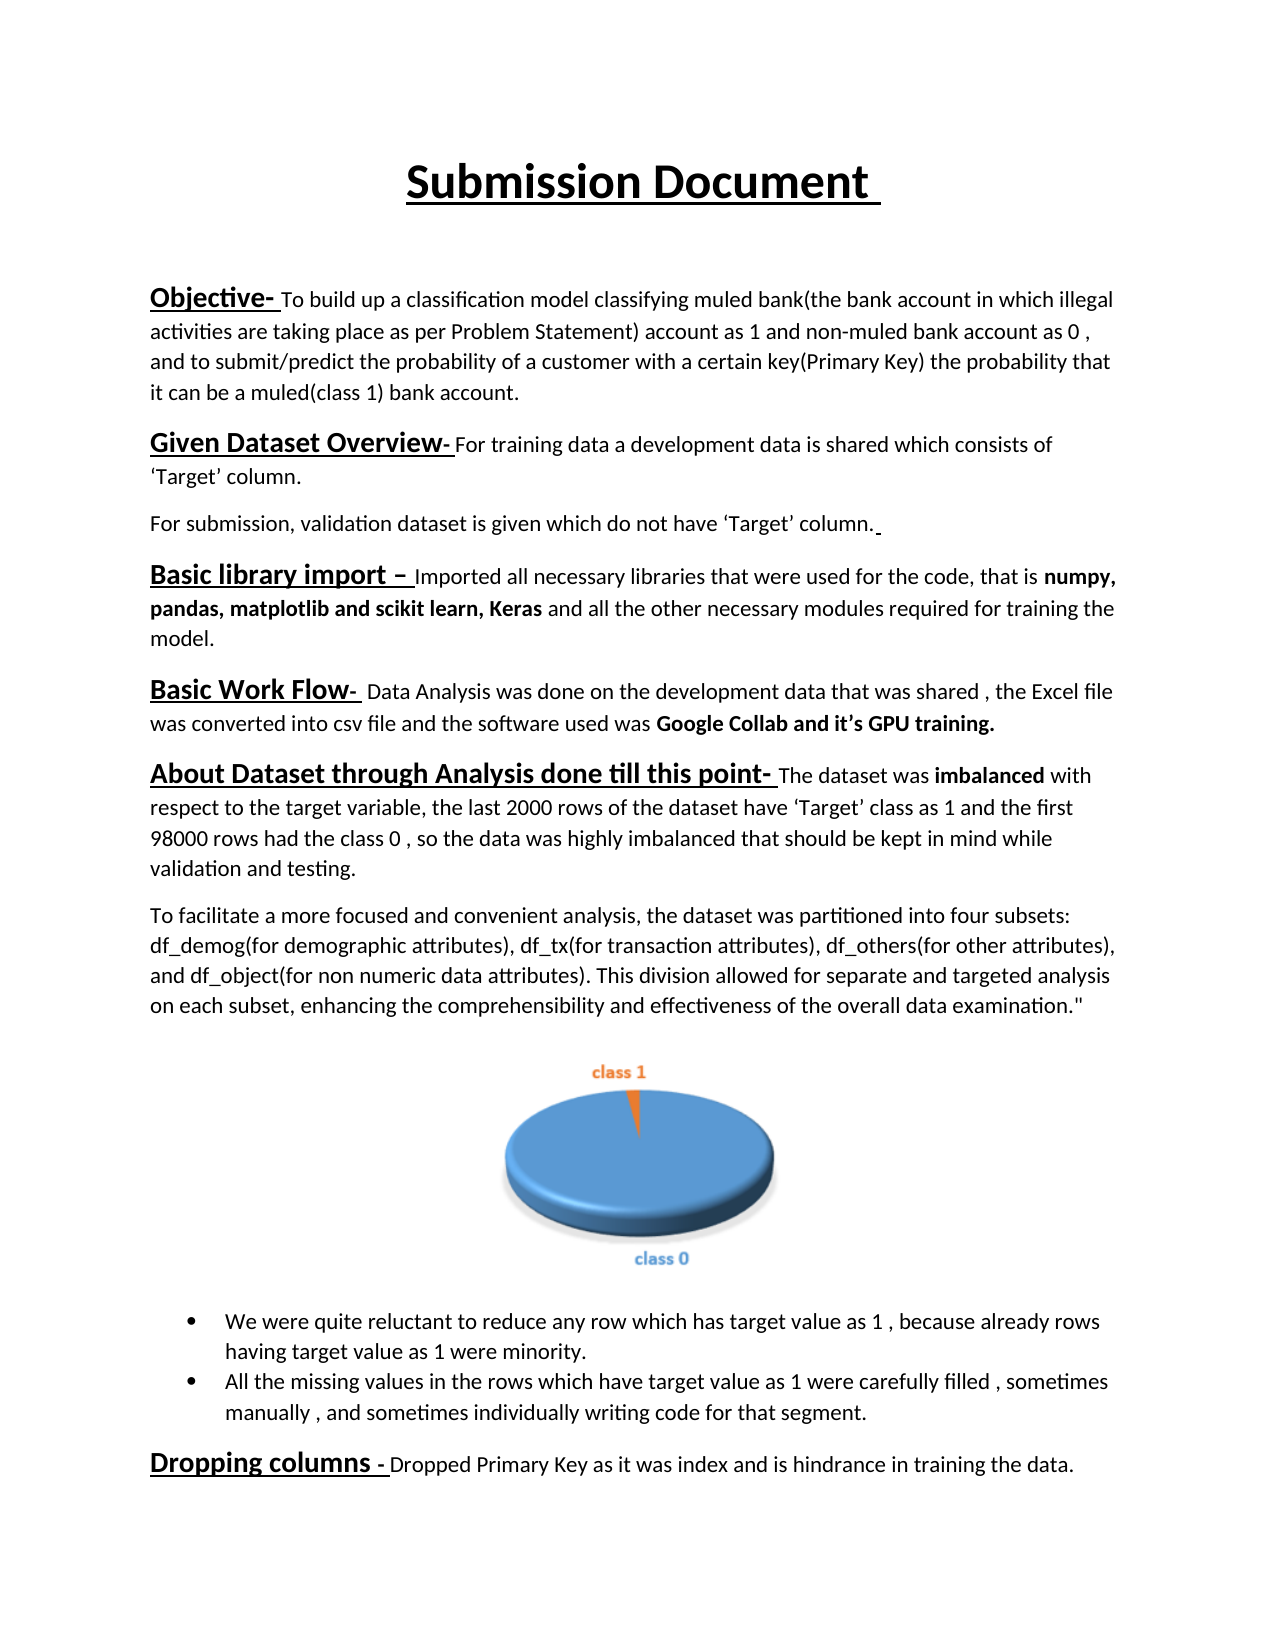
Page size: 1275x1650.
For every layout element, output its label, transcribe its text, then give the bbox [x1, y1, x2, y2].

text Dropping columns - Dropped Primary Key as it was index and is hindrance in training the data. [150, 1444, 1125, 1480]
text Submission Document [150, 150, 1125, 211]
list We were quite reluctant to reduce any row which has target value as 1 , because already rows having target value as 1 were minority. [187, 1307, 1125, 1365]
text To facilitate a more focused and convenient analysis, the dataset was partitioned into four subsets: df_demog(for demographic attributes), df_tx(for transaction attributes), df_others(for other attributes), and df_object(for non numeric data attributes). This division allowed for separate and targeted analysis on each subset, enhancing the comprehensibility and effectiveness of the overall data examination." [150, 901, 1125, 1019]
text For submission, validation dataset is given which do not have ‘Target’ column. [150, 509, 1125, 537]
text Objective- To build up a classification model classifying muled bank(the bank account in which illegal activities are taking place as per Problem Statement) account as 1 and non-muled bank account as 0 , and to submit/predict the probability of a customer with a certain key(Primary Key) the probability that it can be a muled(class 1) bank account. [150, 279, 1125, 406]
text Basic Work Flow- Data Analysis was done on the development data that was shared , the Excel file was converted into csv file and the software used was Google Collab and it’s GPU training. [150, 671, 1125, 737]
text Given Dataset Overview- For training data a development data is shared which consists of ‘Target’ column. [150, 424, 1125, 490]
picture [492, 1038, 789, 1289]
list All the missing values in the rows which have target value as 1 were carefully filled , sometimes manually , and sometimes individually writing code for that segment. [187, 1367, 1125, 1426]
text About Dataset through Analysis done till this point- The dataset was imbalanced with respect to the target variable, the last 2000 rows of the dataset have ‘Target’ class as 1 and the first 98000 rows had the class 0 , so the data was highly imbalanced that should be kept in mind while validation and testing. [150, 756, 1125, 882]
text Basic library import – Imported all necessary libraries that were used for the code, that is numpy, pandas, matplotlib and scikit learn, Keras and all the other necessary modules required for training the model. [150, 556, 1125, 652]
